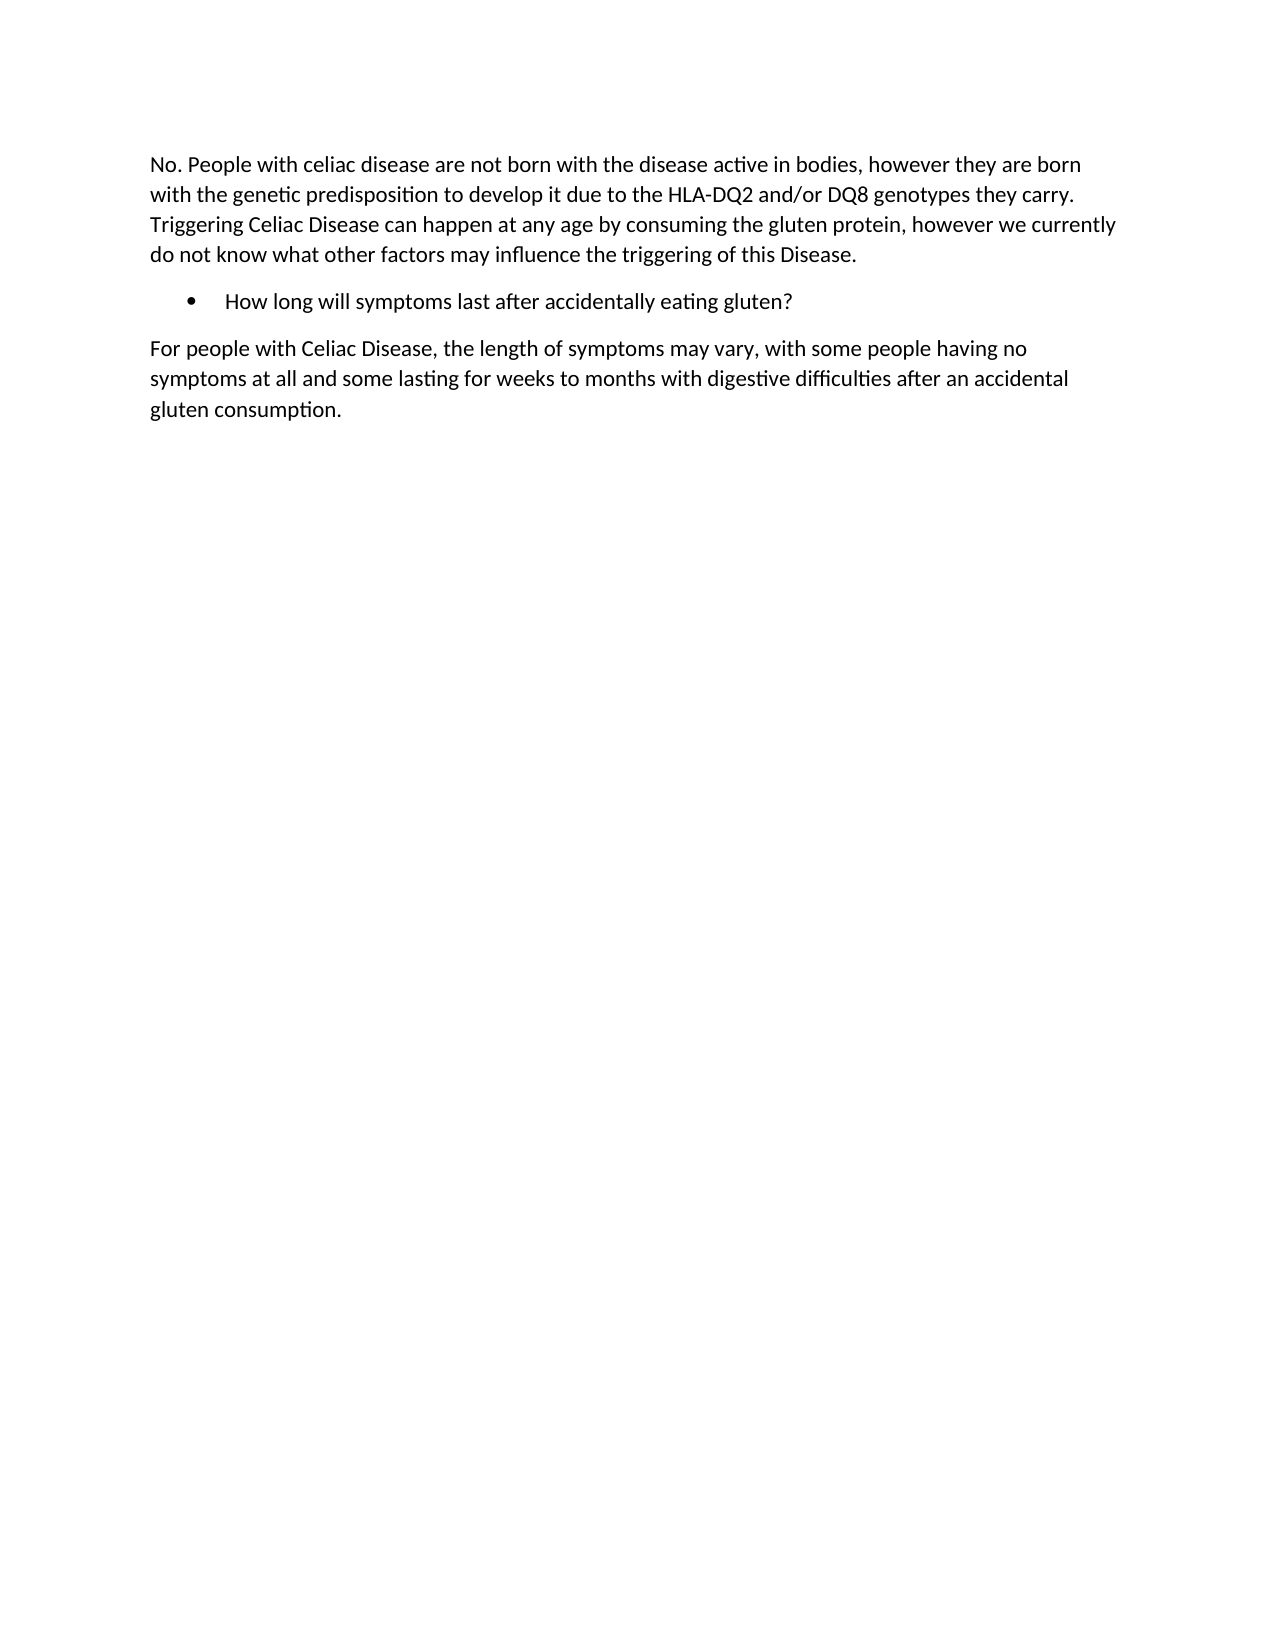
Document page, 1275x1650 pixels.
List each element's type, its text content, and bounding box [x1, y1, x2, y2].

text No. People with celiac disease are not born with the disease active in bodies, however they are born with the genetic predisposition to develop it due to the HLA-DQ2 and/or DQ8 genotypes they carry. Triggering Celiac Disease can happen at any age by consuming the gluten protein, however we currently do not know what other factors may influence the triggering of this Disease. [150, 150, 1125, 269]
text For people with Celiac Disease, the length of symptoms may vary, with some people having no symptoms at all and some lasting for weeks to months with digestive difficulties after an accidental gluten consumption. [150, 334, 1125, 423]
list How long will symptoms last after accidentally eating gluten? [187, 287, 1125, 316]
